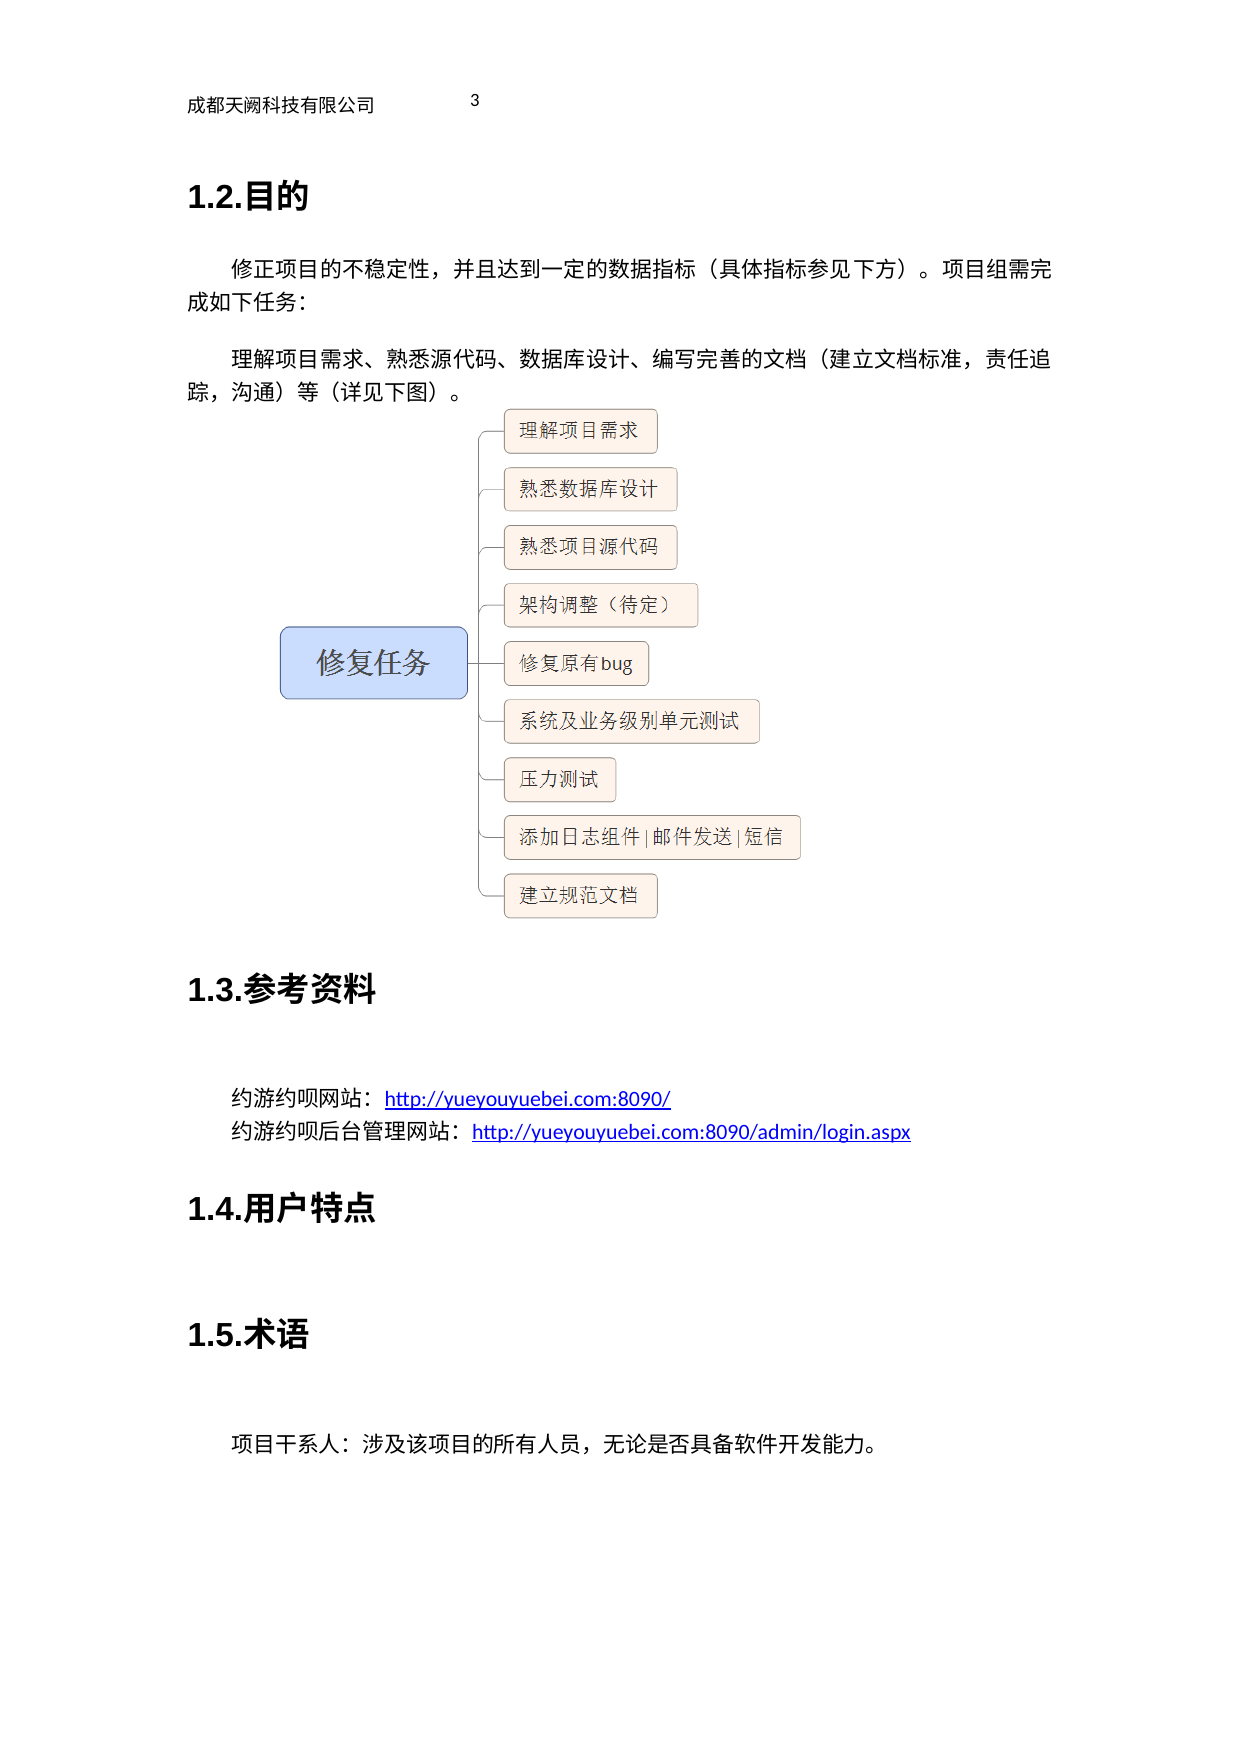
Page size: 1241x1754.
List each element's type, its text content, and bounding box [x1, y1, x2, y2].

text 约游约呗网站：http://yueyouyuebei.com:8090/ [187, 1081, 1053, 1113]
text 理解项目需求、熟悉源代码、数据库设计、编写完善的文档（建立文档标准，责任追踪，沟通）等（详见下图）。 [187, 342, 1053, 407]
subtitle 1.3.参考资料 [187, 954, 1053, 1019]
picture [275, 407, 811, 919]
text c.项目背景：大学生旅游电商网站项目由约游约呗购买源码，委托私人团队在其基础上开发。由于各种原因导致项目部署后不稳定，周期性宕机;系统bug众多，编码不规范导致的内存泄露;缺乏必要安全措施;日志记录;文档规范等情况。 1.2.目的 [187, 162, 1053, 227]
text 项目干系人：涉及该项目的所有人员，无论是否具备软件开发能力。 [187, 1426, 1053, 1459]
text 修正项目的不稳定性，并且达到一定的数据指标（具体指标参见下方）。项目组需完成如下任务： [187, 252, 1053, 317]
text 约游约呗后台管理网站：http://yueyouyuebei.com:8090/admin/login.aspx [187, 1113, 1053, 1146]
subtitle 1.4.用户特点 [187, 1173, 1053, 1238]
subtitle 1.5.术语 [187, 1300, 1053, 1365]
